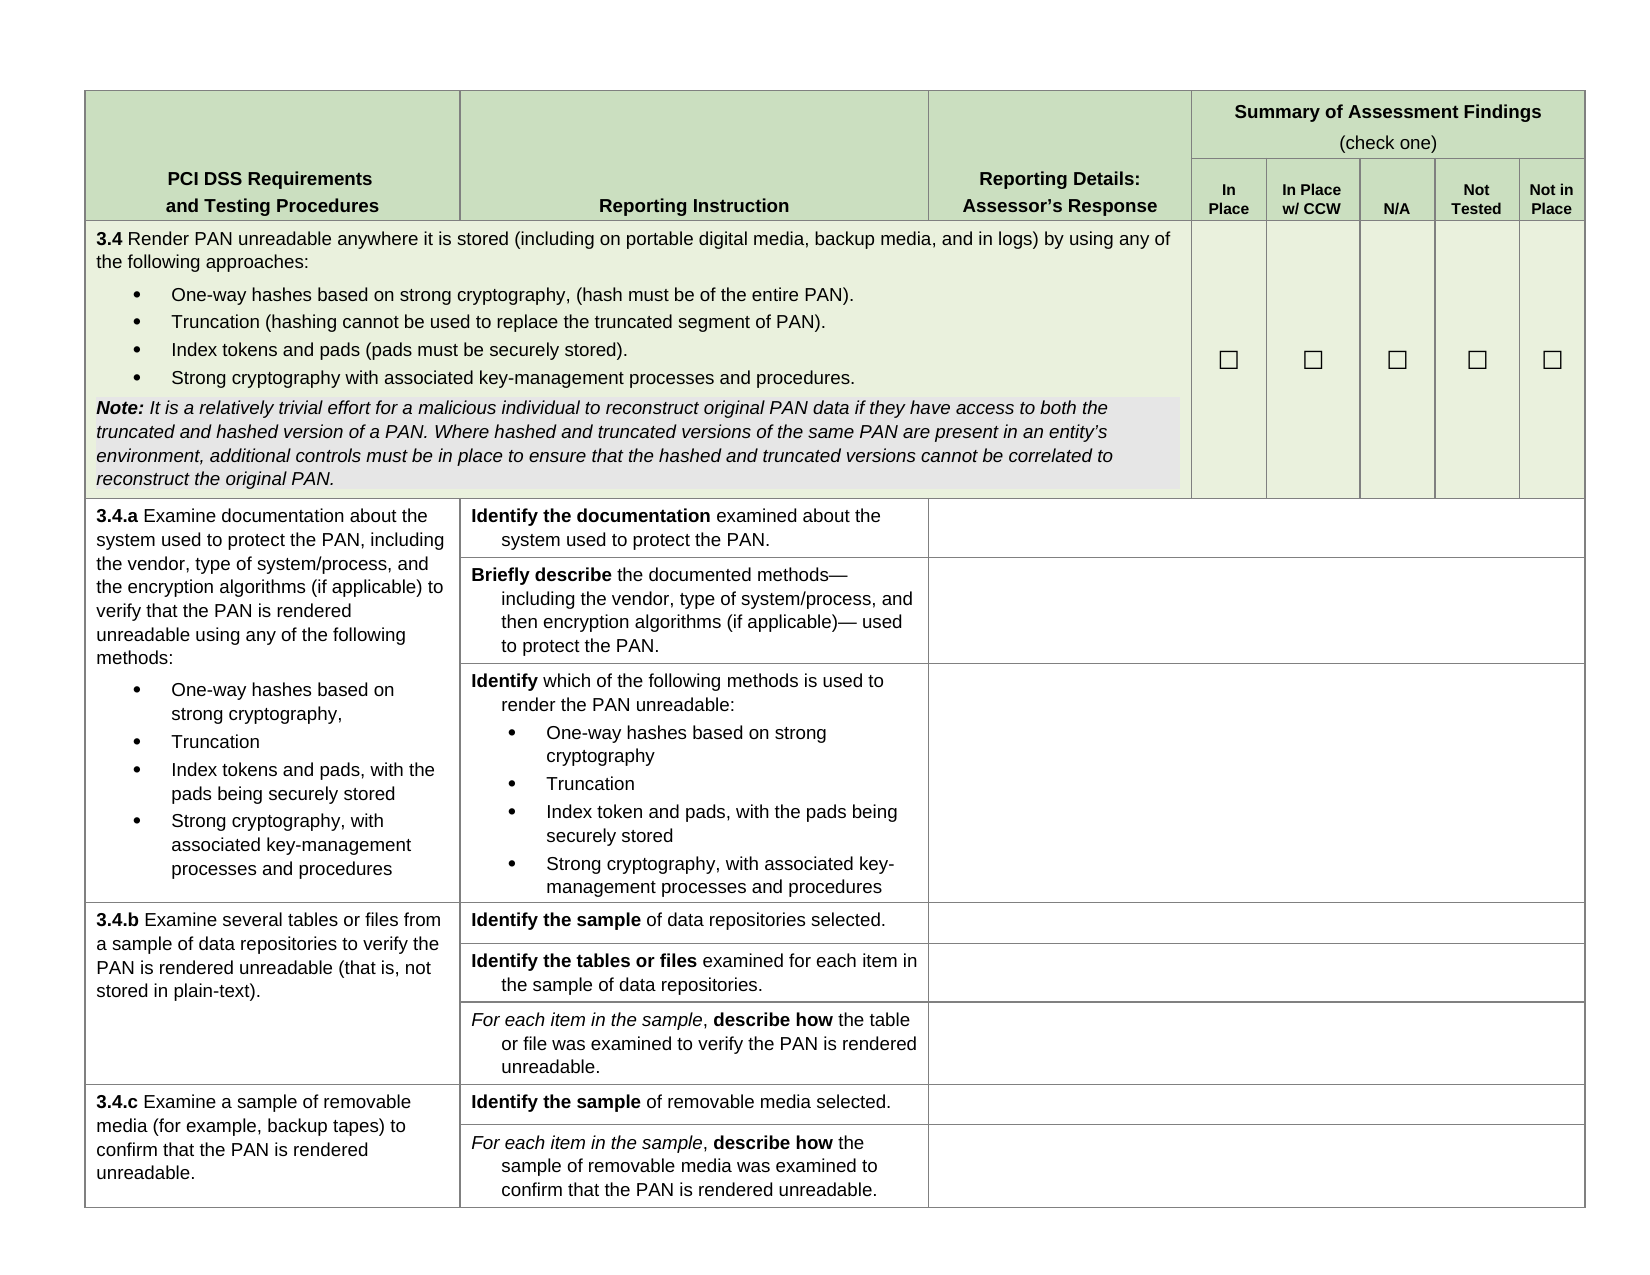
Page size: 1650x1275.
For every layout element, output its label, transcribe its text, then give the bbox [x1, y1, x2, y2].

table_cell 3.4.a Examine documentation about the system used to protect the PAN, including the vendor, type of system/process, and the encryption algorithms (if applicable) to verify that the PAN is rendered unreadable using any of the following methods: One-way hashes based on strong cryptography, Truncation Index tokens and pads, with the pads being securely stored Strong cryptography, with associated key-management processes and procedures [86, 499, 459, 902]
table_cell Identify the sample of removable media selected. [461, 1085, 928, 1124]
table_cell Identify the sample of data repositories selected. [461, 903, 928, 943]
table_cell Identify the tables or files examined for each item in the sample of data repositories. [461, 944, 928, 1001]
table_cell N/A [1361, 159, 1434, 220]
table_cell Briefly describe the documented methods—including the vendor, type of system/process, and then encryption algorithms (if applicable)— used to protect the PAN. [461, 558, 928, 663]
table_cell ☐ [1520, 221, 1584, 498]
table_cell Identify which of the following methods is used to render the PAN unreadable: One-way hashes based on strong cryptography Truncation Index token and pads, with the pads being securely stored Strong cryptography, with associated key-management processes and procedures [461, 664, 928, 902]
table_cell [929, 944, 1584, 1001]
table_cell [929, 664, 1584, 902]
table_header Reporting Details: Assessor’s Response [929, 91, 1191, 220]
table_cell [929, 558, 1584, 663]
table_cell ☐ [1192, 221, 1266, 498]
table_cell 3.4.c Examine a sample of removable media (for example, backup tapes) to confirm that the PAN is rendered unreadable. [86, 1085, 459, 1207]
table_cell Not in Place [1520, 159, 1584, 220]
table_cell ☐ [1361, 221, 1434, 498]
table_cell [929, 903, 1584, 943]
table_cell Identify the documentation examined about the system used to protect the PAN. [461, 499, 928, 557]
table_cell [929, 1003, 1584, 1084]
table_cell For each item in the sample, describe how the table or file was examined to verify the PAN is rendered unreadable. [461, 1003, 928, 1084]
table_cell [929, 1085, 1584, 1124]
table_header PCI DSS Requirements and Testing Procedures [86, 91, 459, 220]
table_cell [929, 1125, 1584, 1207]
table_cell ☐ [1436, 221, 1519, 498]
table_cell Not Tested [1436, 159, 1519, 220]
table_cell ☐ [1267, 221, 1359, 498]
table_cell 3.4 Render PAN unreadable anywhere it is stored (including on portable digital media, backup media, and in logs) by using any of the following approaches: One-way hashes based on strong cryptography, (hash must be of the entire PAN). Truncation (hashing cannot be used to replace the truncated segment of PAN). Index tokens and pads (pads must be securely stored). Strong cryptography with associated key-management processes and procedures. Note: It is a relatively trivial effort for a malicious individual to reconstruct original PAN data if they have access to both the truncated and hashed version of a PAN. Where hashed and truncated versions of the same PAN are present in an entity’s environment, additional controls must be in place to ensure that the hashed and truncated versions cannot be correlated to reconstruct the original PAN. [86, 221, 1191, 498]
table_cell For each item in the sample, describe how the sample of removable media was examined to confirm that the PAN is rendered unreadable. [461, 1125, 928, 1207]
table_header Summary of Assessment Findings (check one) [1192, 91, 1584, 158]
table_cell 3.4.b Examine several tables or files from a sample of data repositories to verify the PAN is rendered unreadable (that is, not stored in plain-text). [86, 903, 459, 1084]
table_cell [929, 499, 1584, 557]
table_header Reporting Instruction [461, 91, 928, 220]
table_cell In Place w/ CCW [1267, 159, 1359, 220]
table_cell In Place [1192, 159, 1266, 220]
